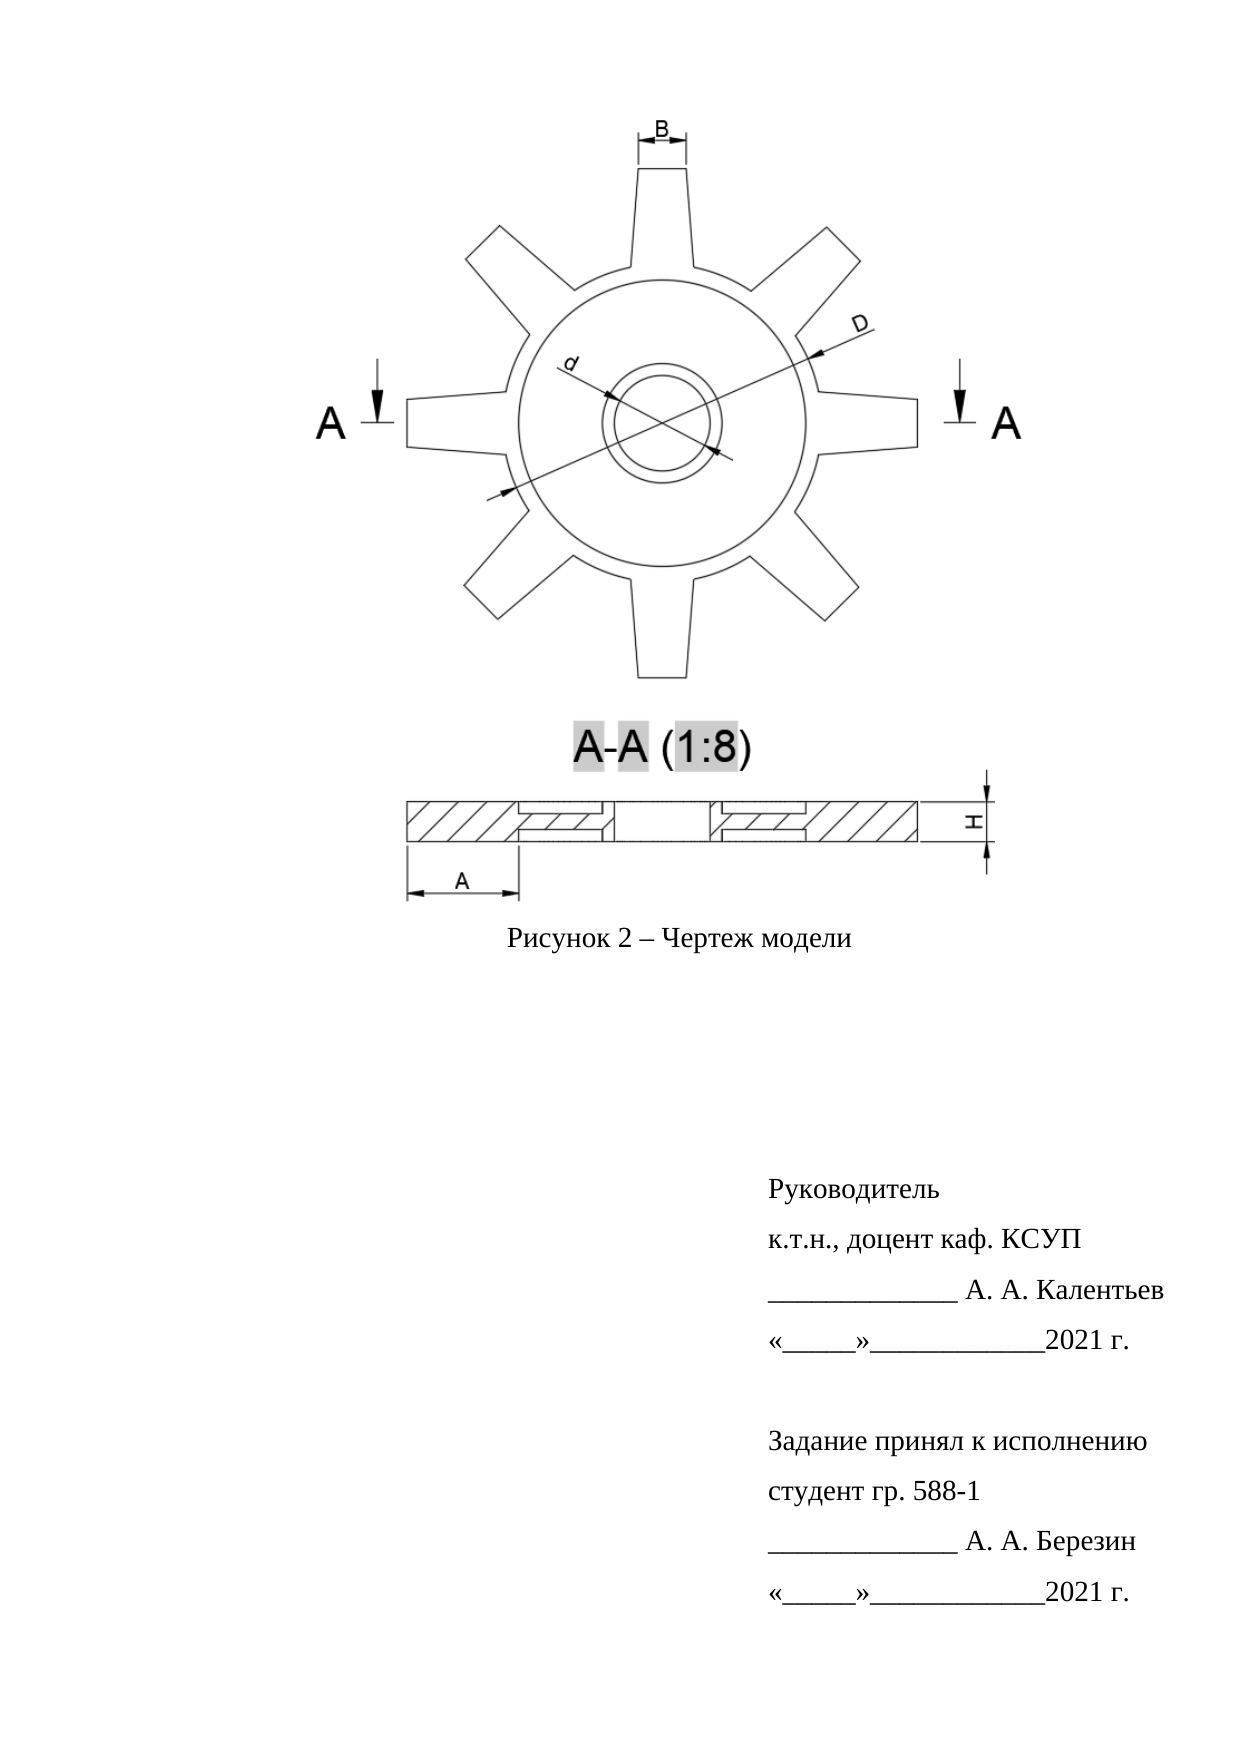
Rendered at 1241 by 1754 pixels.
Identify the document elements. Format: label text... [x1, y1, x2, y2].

text к.т.н., доцент каф. КСУП [177, 1222, 1181, 1255]
text Задание принял к исполнению [177, 1423, 1181, 1456]
text студент гр. 588-1 [177, 1473, 1181, 1507]
text Руководитель [177, 1171, 1181, 1205]
text «_____»____________2021 г. [177, 1574, 1181, 1607]
text «_____»____________2021 г. [177, 1322, 1181, 1356]
text Рисунок 2 – Чертеж модели [177, 920, 1181, 953]
text _____________ А. А. Березин [177, 1523, 1181, 1557]
text _____________ А. А. Калентьев [177, 1272, 1181, 1305]
picture [295, 118, 1063, 908]
